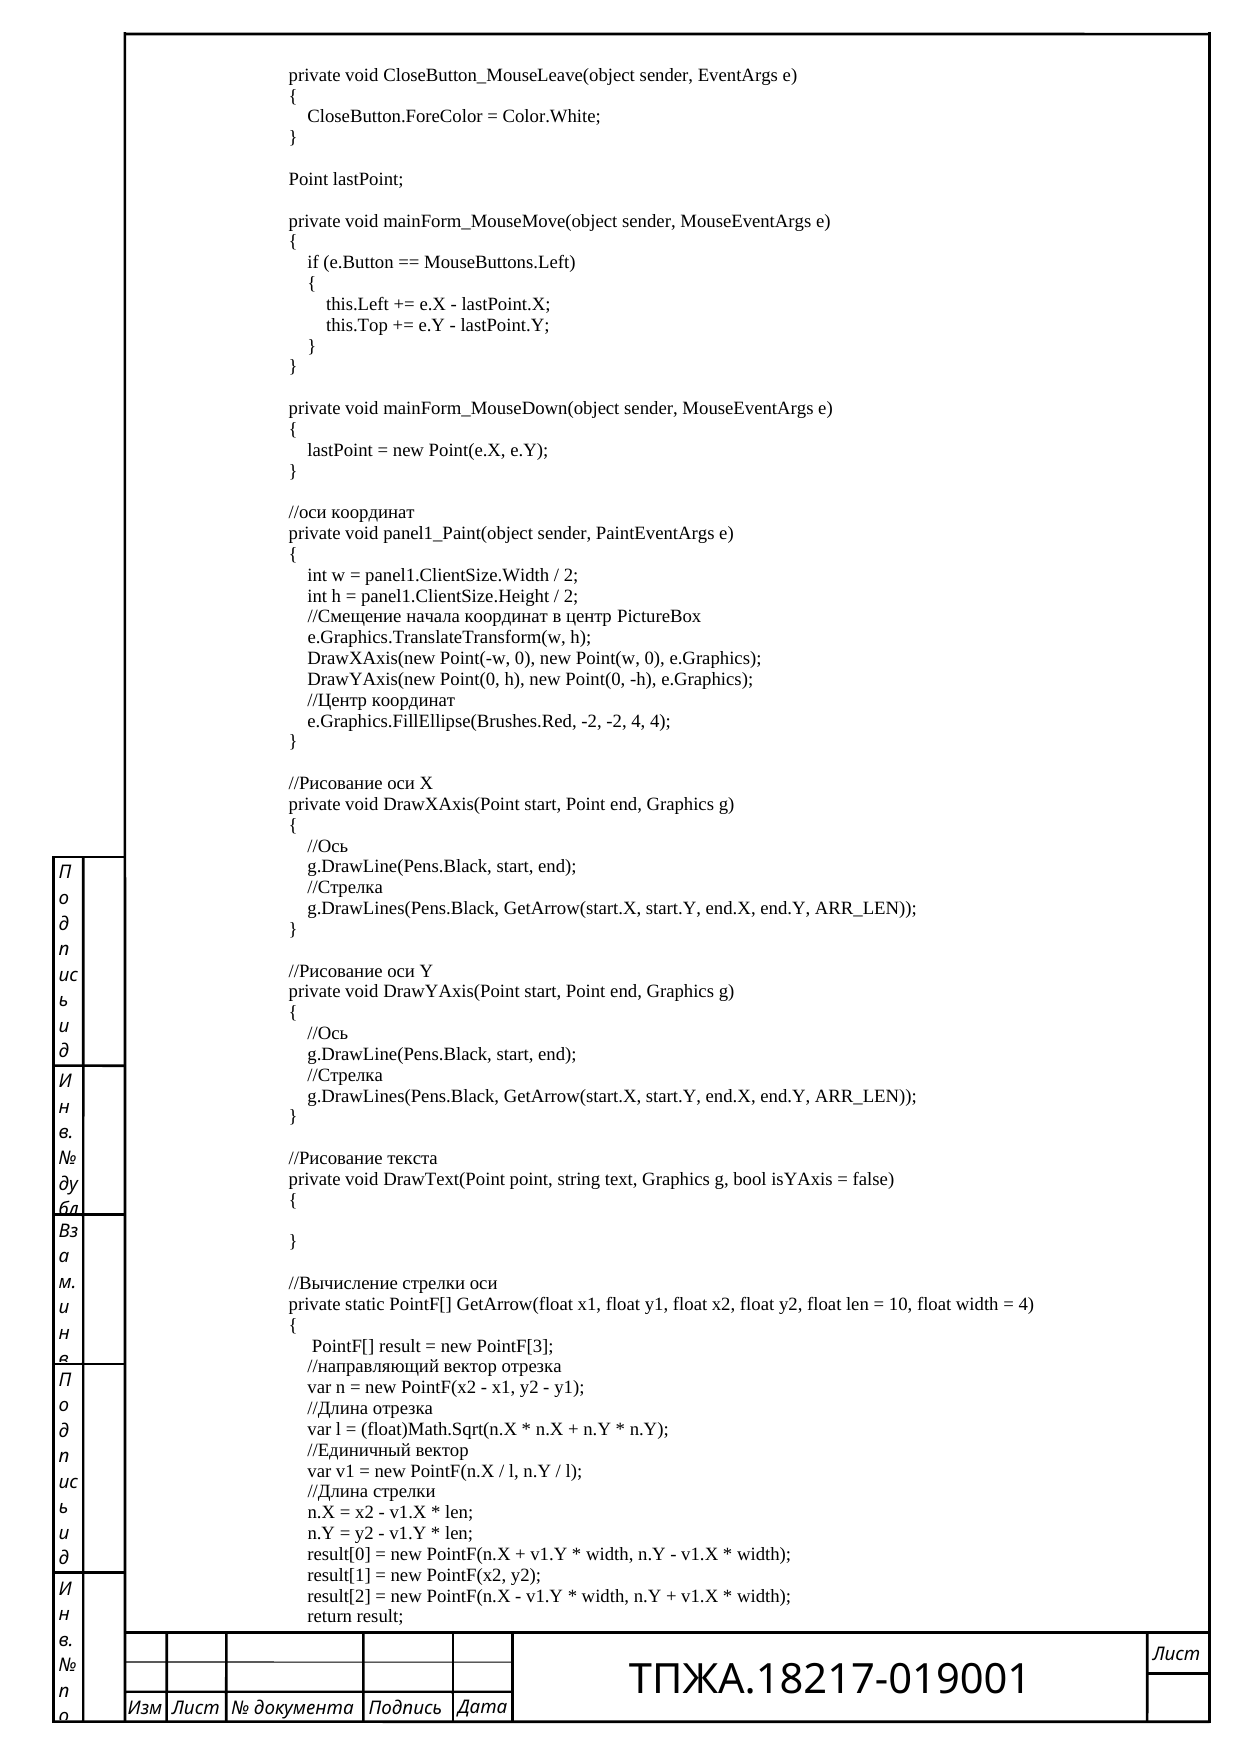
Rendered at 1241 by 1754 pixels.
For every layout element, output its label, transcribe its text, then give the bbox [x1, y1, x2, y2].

text CloseButton.ForeColor = Color.White; [177, 106, 1167, 127]
text //Единичный вектор [177, 1439, 1167, 1460]
text } [177, 919, 1167, 939]
text private void mainForm_MouseMove(object sender, MouseEventArgs e) [177, 210, 1167, 231]
text private void DrawText(Point point, string text, Graphics g, bool isYAxis = false) [177, 1169, 1167, 1189]
text var n = new PointF(x2 - x1, y2 - y1); [177, 1377, 1167, 1398]
text e.Graphics.TranslateTransform(w, h); [177, 627, 1167, 648]
text g.DrawLines(Pens.Black, GetArrow(start.X, start.Y, end.X, end.Y, ARR_LEN)); [177, 898, 1167, 919]
text g.DrawLine(Pens.Black, start, end); [177, 856, 1167, 877]
text n.X = x2 - v1.X * len; [177, 1502, 1167, 1523]
text } [177, 1106, 1167, 1127]
text { [177, 85, 1167, 106]
text private static PointF[] GetArrow(float x1, float y1, float x2, float y2, float len = 10, float width = 4) [177, 1294, 1167, 1314]
text { [177, 1189, 1167, 1210]
text private void CloseButton_MouseLeave(object sender, EventArgs e) [177, 64, 1167, 85]
text { [177, 1002, 1167, 1023]
text if (e.Button == MouseButtons.Left) [177, 252, 1167, 273]
text } [177, 731, 1167, 752]
text //Центр координат [177, 689, 1167, 710]
text private void panel1_Paint(object sender, PaintEventArgs e) [177, 523, 1167, 544]
text { [177, 814, 1167, 835]
text int h = panel1.ClientSize.Height / 2; [177, 585, 1167, 606]
text //Вычисление стрелки оси [177, 1273, 1167, 1294]
text e.Graphics.FillEllipse(Brushes.Red, -2, -2, 4, 4); [177, 710, 1167, 731]
text { [177, 544, 1167, 564]
text DrawXAxis(new Point(-w, 0), new Point(w, 0), e.Graphics); [177, 648, 1167, 669]
text PointF[] result = new PointF[3]; [177, 1335, 1167, 1356]
text { [177, 231, 1167, 252]
text //Ось [177, 1023, 1167, 1044]
text } [177, 127, 1167, 148]
text //оси координат [177, 502, 1167, 523]
text //Длина отрезка [177, 1398, 1167, 1419]
text g.DrawLines(Pens.Black, GetArrow(start.X, start.Y, end.X, end.Y, ARR_LEN)); [177, 1085, 1167, 1106]
text private void DrawYAxis(Point start, Point end, Graphics g) [177, 981, 1167, 1002]
text //Рисование оси Y [177, 960, 1167, 981]
text result[0] = new PointF(n.X + v1.Y * width, n.Y - v1.X * width); [177, 1544, 1167, 1564]
text //направляющий вектор отрезка [177, 1356, 1167, 1377]
text } [177, 1231, 1167, 1252]
text g.DrawLine(Pens.Black, start, end); [177, 1044, 1167, 1064]
text this.Top += e.Y - lastPoint.Y; [177, 314, 1167, 335]
text this.Left += e.X - lastPoint.X; [177, 294, 1167, 314]
text } [177, 356, 1167, 377]
text private void mainForm_MouseDown(object sender, MouseEventArgs e) [177, 398, 1167, 419]
text { [177, 419, 1167, 439]
text n.Y = y2 - v1.Y * len; [177, 1523, 1167, 1544]
text //Длина стрелки [177, 1481, 1167, 1502]
text var v1 = new PointF(n.X / l, n.Y / l); [177, 1460, 1167, 1481]
text //Рисование оси X [177, 773, 1167, 794]
text } [177, 335, 1167, 356]
text //Рисование текста [177, 1148, 1167, 1169]
text int w = panel1.ClientSize.Width / 2; [177, 564, 1167, 585]
text { [177, 1314, 1167, 1335]
text return result; [177, 1606, 1167, 1627]
text lastPoint = new Point(e.X, e.Y); [177, 439, 1167, 460]
text Point lastPoint; [177, 169, 1167, 189]
text } [177, 460, 1167, 481]
text //Стрелка [177, 1064, 1167, 1085]
text DrawYAxis(new Point(0, h), new Point(0, -h), e.Graphics); [177, 669, 1167, 689]
text //Ось [177, 835, 1167, 856]
text //Смещение начала координат в центр PictureBox [177, 606, 1167, 627]
text result[1] = new PointF(x2, y2); [177, 1564, 1167, 1585]
text { [177, 273, 1167, 294]
text private void DrawXAxis(Point start, Point end, Graphics g) [177, 794, 1167, 814]
text //Стрелка [177, 877, 1167, 898]
text result[2] = new PointF(n.X - v1.Y * width, n.Y + v1.X * width); [177, 1585, 1167, 1606]
text var l = (float)Math.Sqrt(n.X * n.X + n.Y * n.Y); [177, 1419, 1167, 1439]
